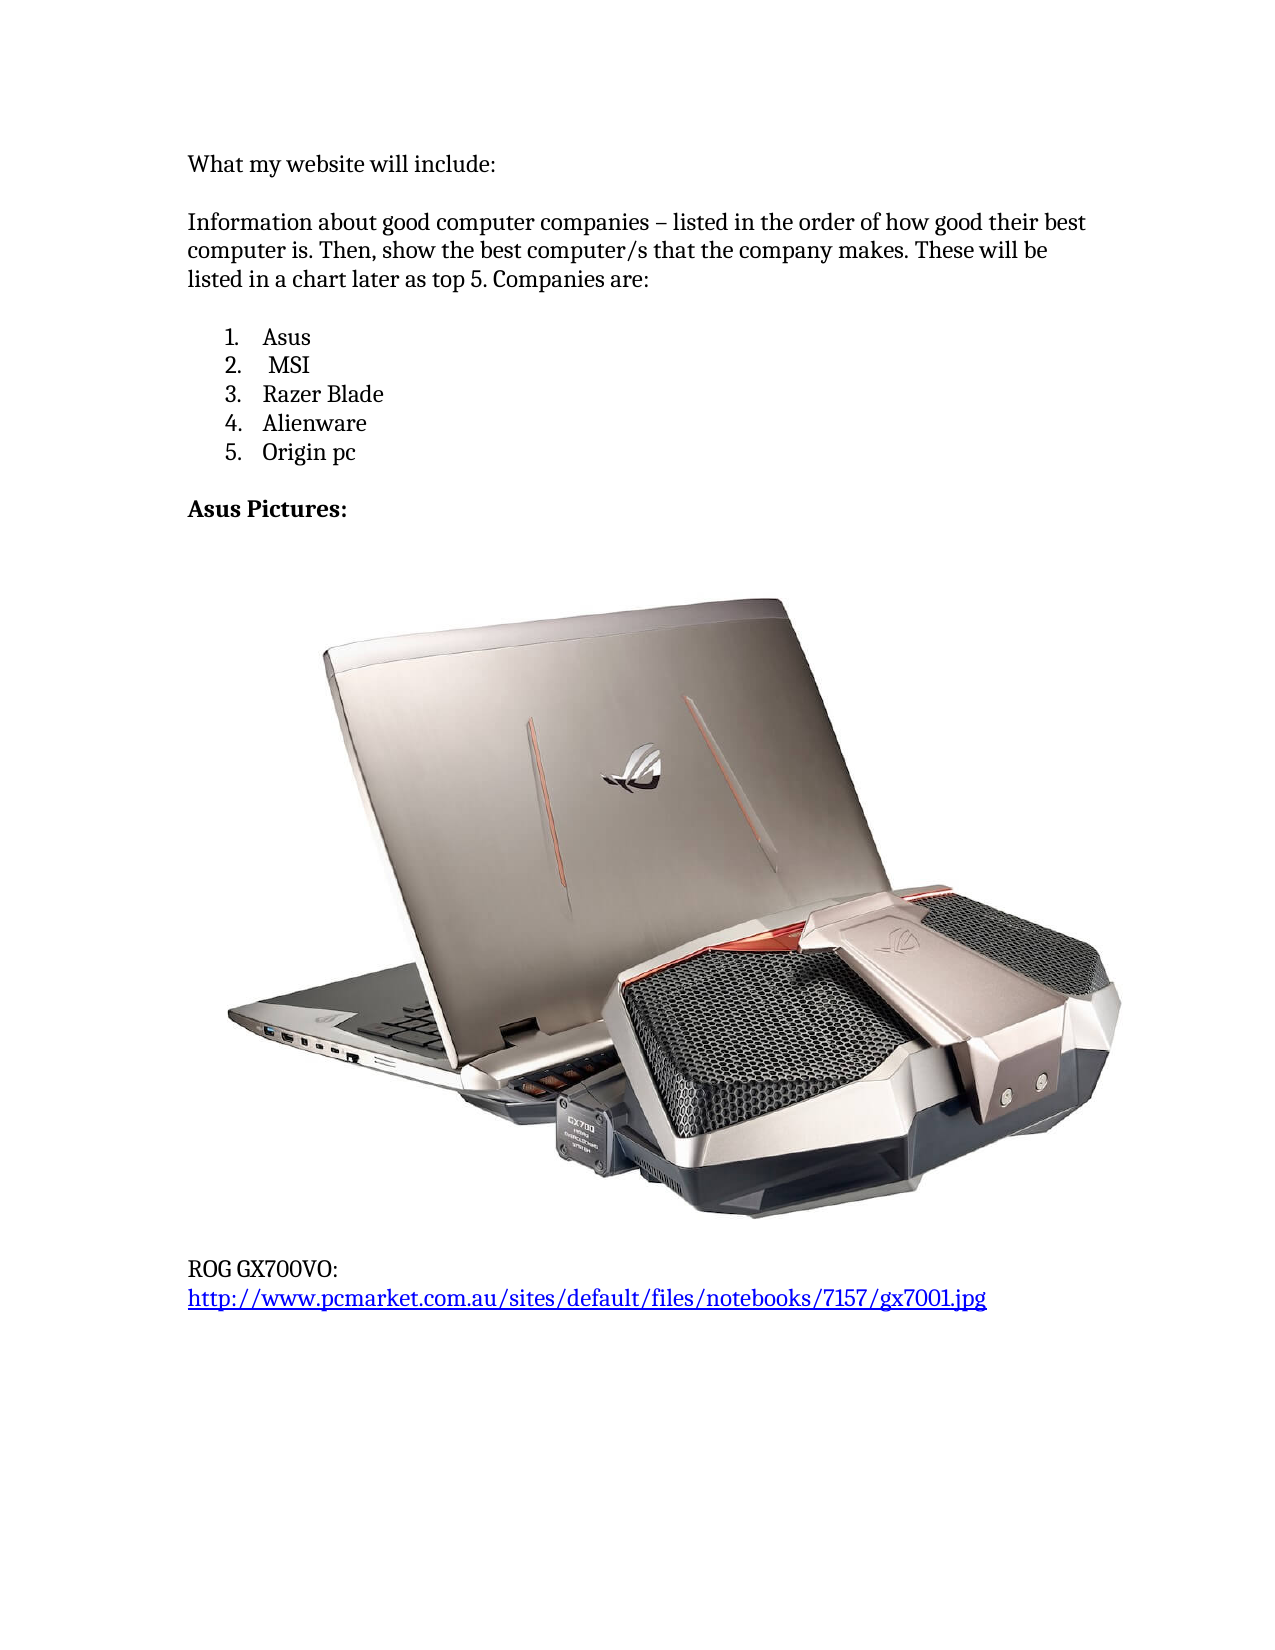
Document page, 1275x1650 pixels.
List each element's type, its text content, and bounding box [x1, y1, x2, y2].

text What my website will include: [187, 150, 1087, 179]
list Origin pc [225, 437, 1087, 466]
list Razer Blade [225, 380, 1087, 409]
text Information about good computer companies – listed in the order of how good their best computer is. Then, show the best computer/s that the company makes. These will be listed in a chart later as top 5. Companies are: [187, 207, 1087, 294]
list MSI [225, 351, 1087, 380]
text Asus Pictures: [187, 495, 1087, 524]
list Asus [225, 322, 1087, 351]
picture [187, 552, 1168, 1255]
list Alienware [225, 409, 1087, 437]
text ROG GX700VO: http://www.pcmarket.com.au/sites/default/files/notebooks/7157/gx7001.jpg [187, 1255, 1087, 1312]
